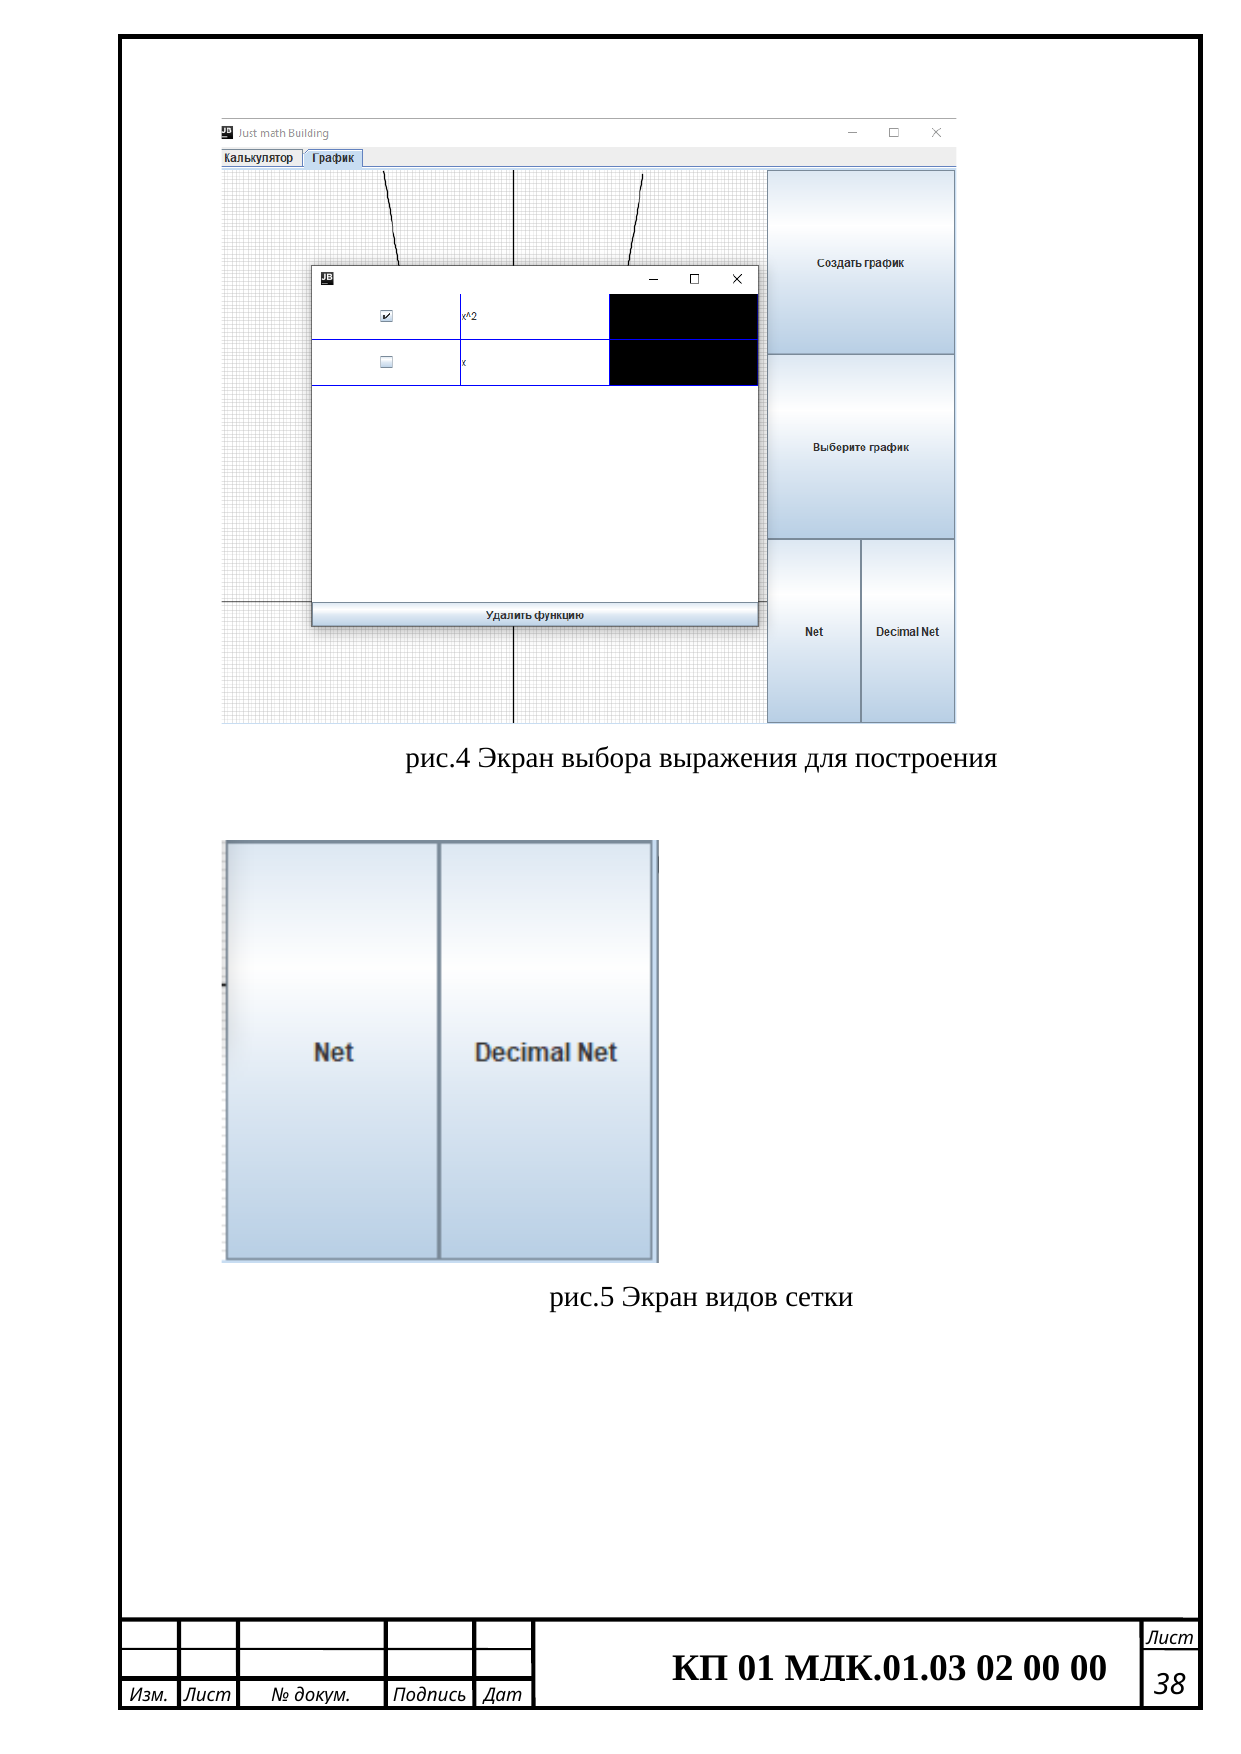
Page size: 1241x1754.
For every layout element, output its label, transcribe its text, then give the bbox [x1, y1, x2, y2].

text рис.4 Экран выбора выражения для построения [148, 740, 1181, 773]
picture [221, 840, 659, 1263]
picture [221, 118, 957, 724]
text рис.5 Экран видов сетки [148, 1279, 1181, 1313]
